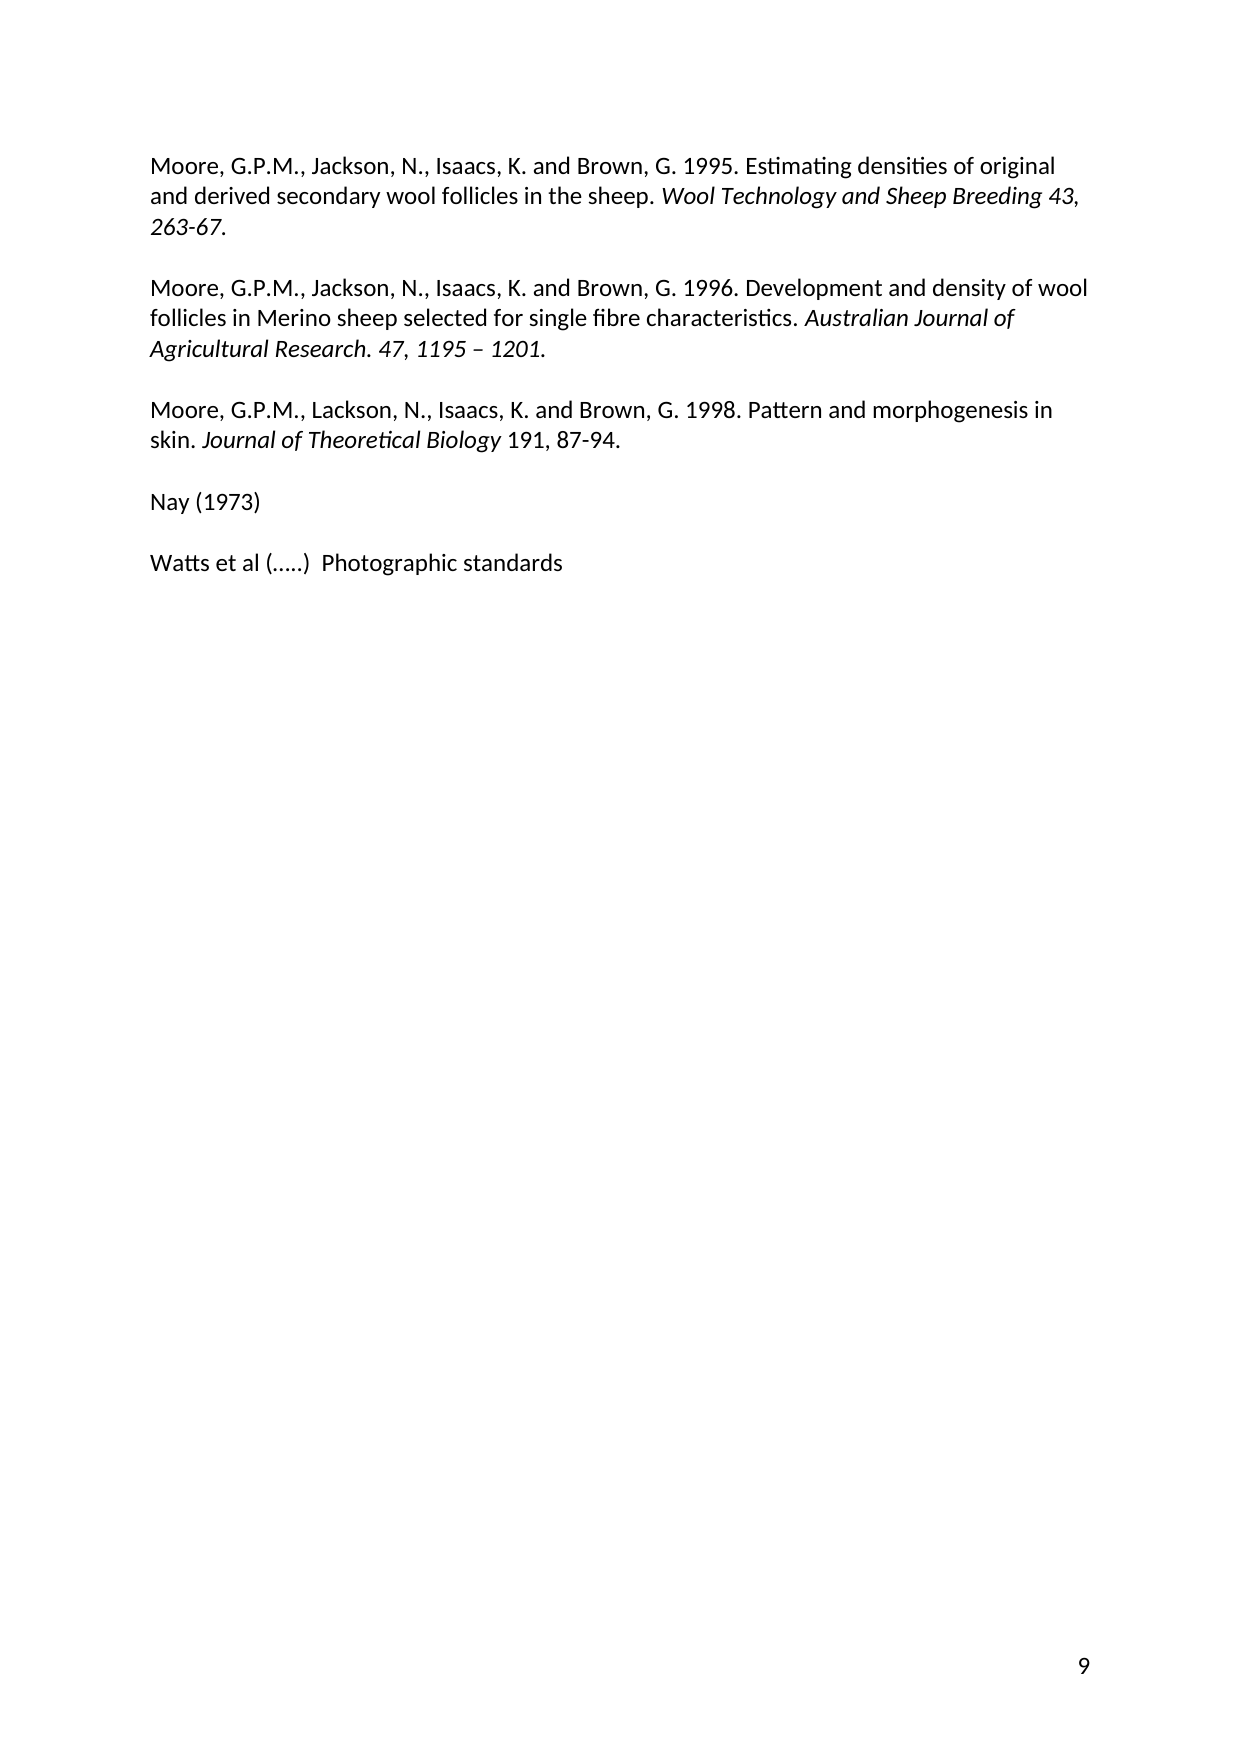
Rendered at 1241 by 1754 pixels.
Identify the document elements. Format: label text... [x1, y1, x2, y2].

text Watts et al (…..) Photographic standards [150, 547, 1090, 577]
text Moore, G.P.M., Jackson, N., Isaacs, K. and Brown, G. 1995. Estimating densities of original and derived secondary wool follicles in the sheep. Wool Technology and Sheep Breeding 43, 263-67. [150, 150, 1090, 242]
text Nay (1973) [150, 486, 1090, 516]
text Moore, G.P.M., Lackson, N., Isaacs, K. and Brown, G. 1998. Pattern and morphogenesis in skin. Journal of Theoretical Biology 191, 87-94. [150, 394, 1090, 455]
text Moore, G.P.M., Jackson, N., Isaacs, K. and Brown, G. 1996. Development and density of wool follicles in Merino sheep selected for single fibre characteristics. Australian Journal of Agricultural Research. 47, 1195 – 1201. [150, 272, 1090, 364]
